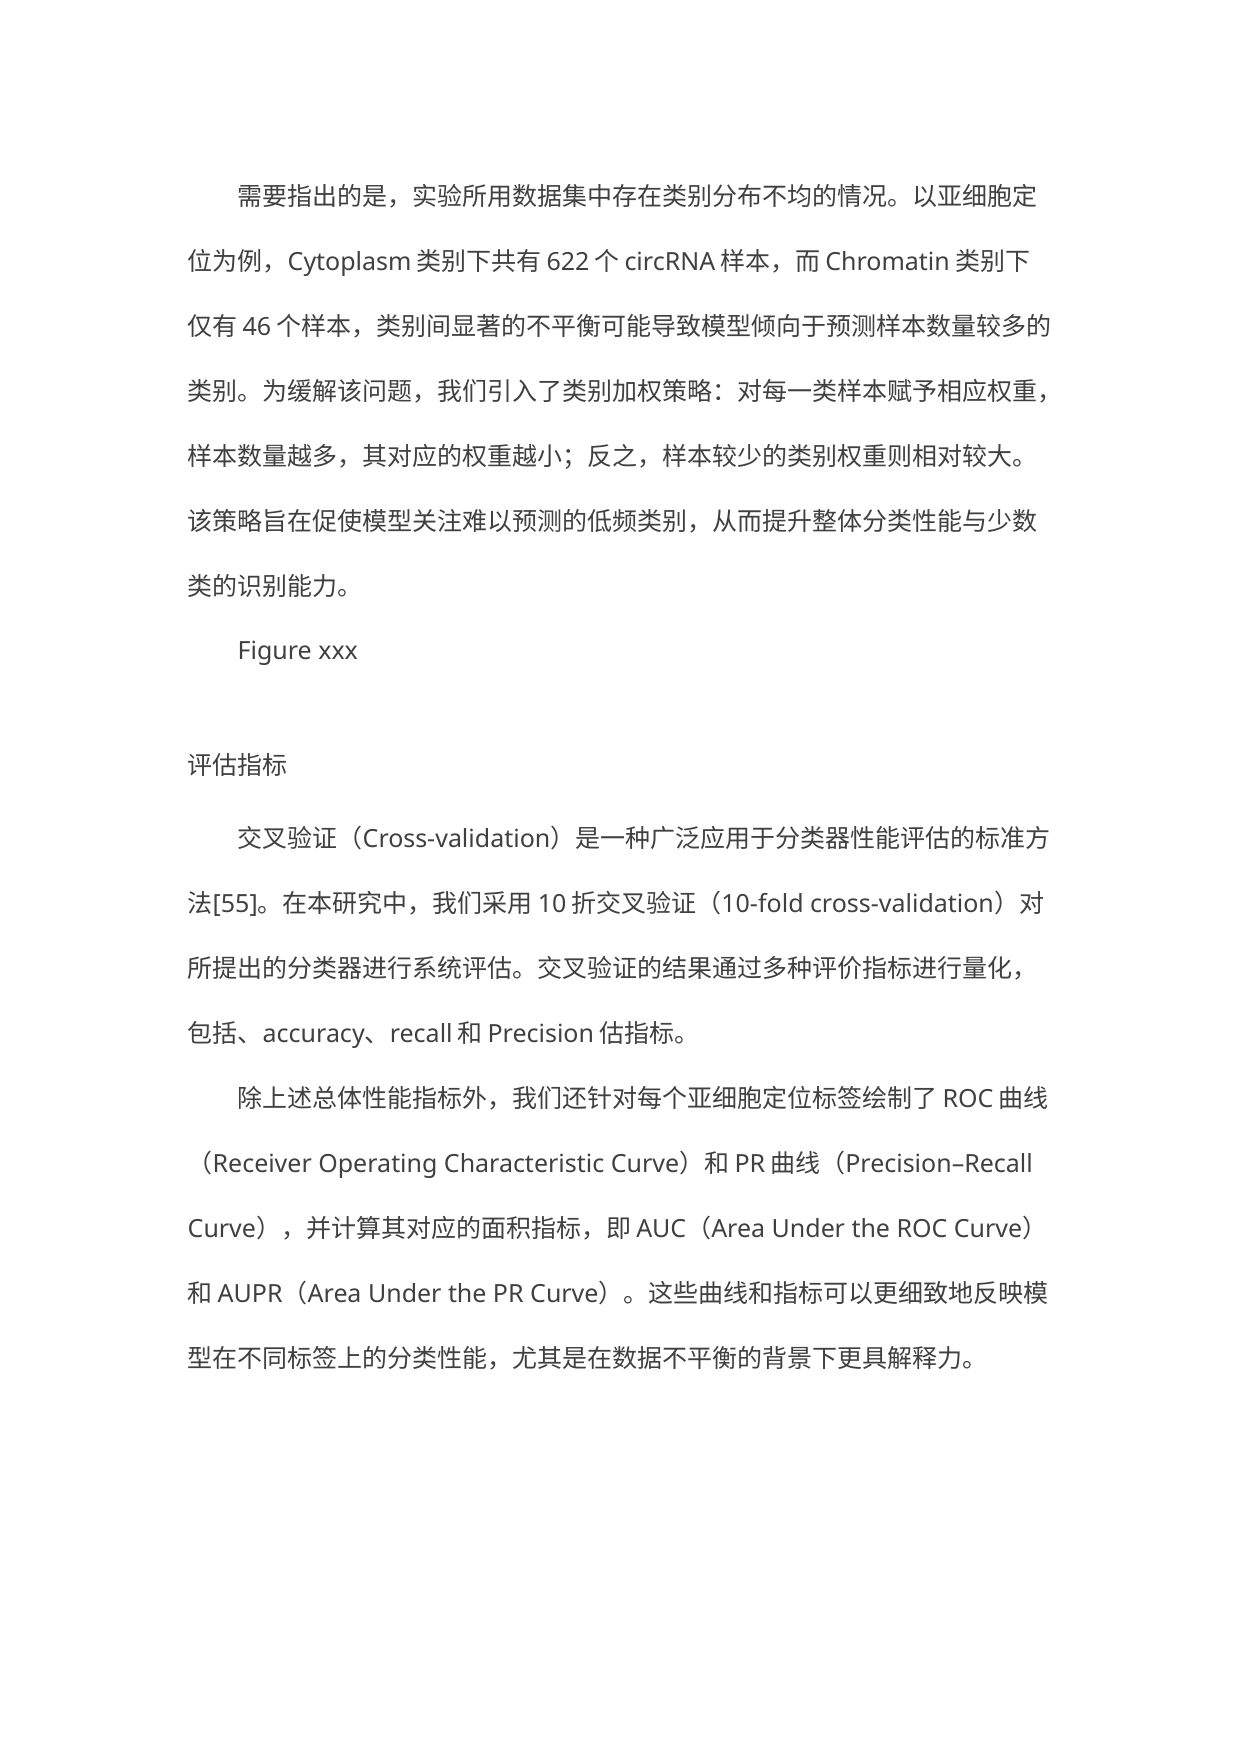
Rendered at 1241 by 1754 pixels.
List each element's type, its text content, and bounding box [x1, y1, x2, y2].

text Figure xxx [187, 617, 1053, 682]
text 除上述总体性能指标外，我们还针对每个亚细胞定位标签绘制了ROC曲线（Receiver Operating Characteristic Curve）和PR曲线（Precision–Recall Curve），并计算其对应的面积指标，即AUC（Area Under the ROC Curve）和AUPR（Area Under the PR Curve）。这些曲线和指标可以更细致地反映模型在不同标签上的分类性能，尤其是在数据不平衡的背景下更具解释力。 [187, 1064, 1053, 1389]
text 需要指出的是，实验所用数据集中存在类别分布不均的情况。以亚细胞定位为例，Cytoplasm类别下共有622个circRNA样本，而Chromatin类别下仅有46个样本，类别间显著的不平衡可能导致模型倾向于预测样本数量较多的类别。为缓解该问题，我们引入了类别加权策略：对每一类样本赋予相应权重，样本数量越多，其对应的权重越小；反之，样本较少的类别权重则相对较大。该策略旨在促使模型关注难以预测的低频类别，从而提升整体分类性能与少数类的识别能力。 [187, 162, 1053, 617]
text 交叉验证（Cross-validation）是一种广泛应用于分类器性能评估的标准方法[55]。在本研究中，我们采用10折交叉验证（10-fold cross-validation）对所提出的分类器进行系统评估。交叉验证的结果通过多种评价指标进行量化，包括、accuracy、recall和Precision估指标。 [187, 804, 1053, 1064]
subtitle 评估指标 [187, 731, 1053, 796]
